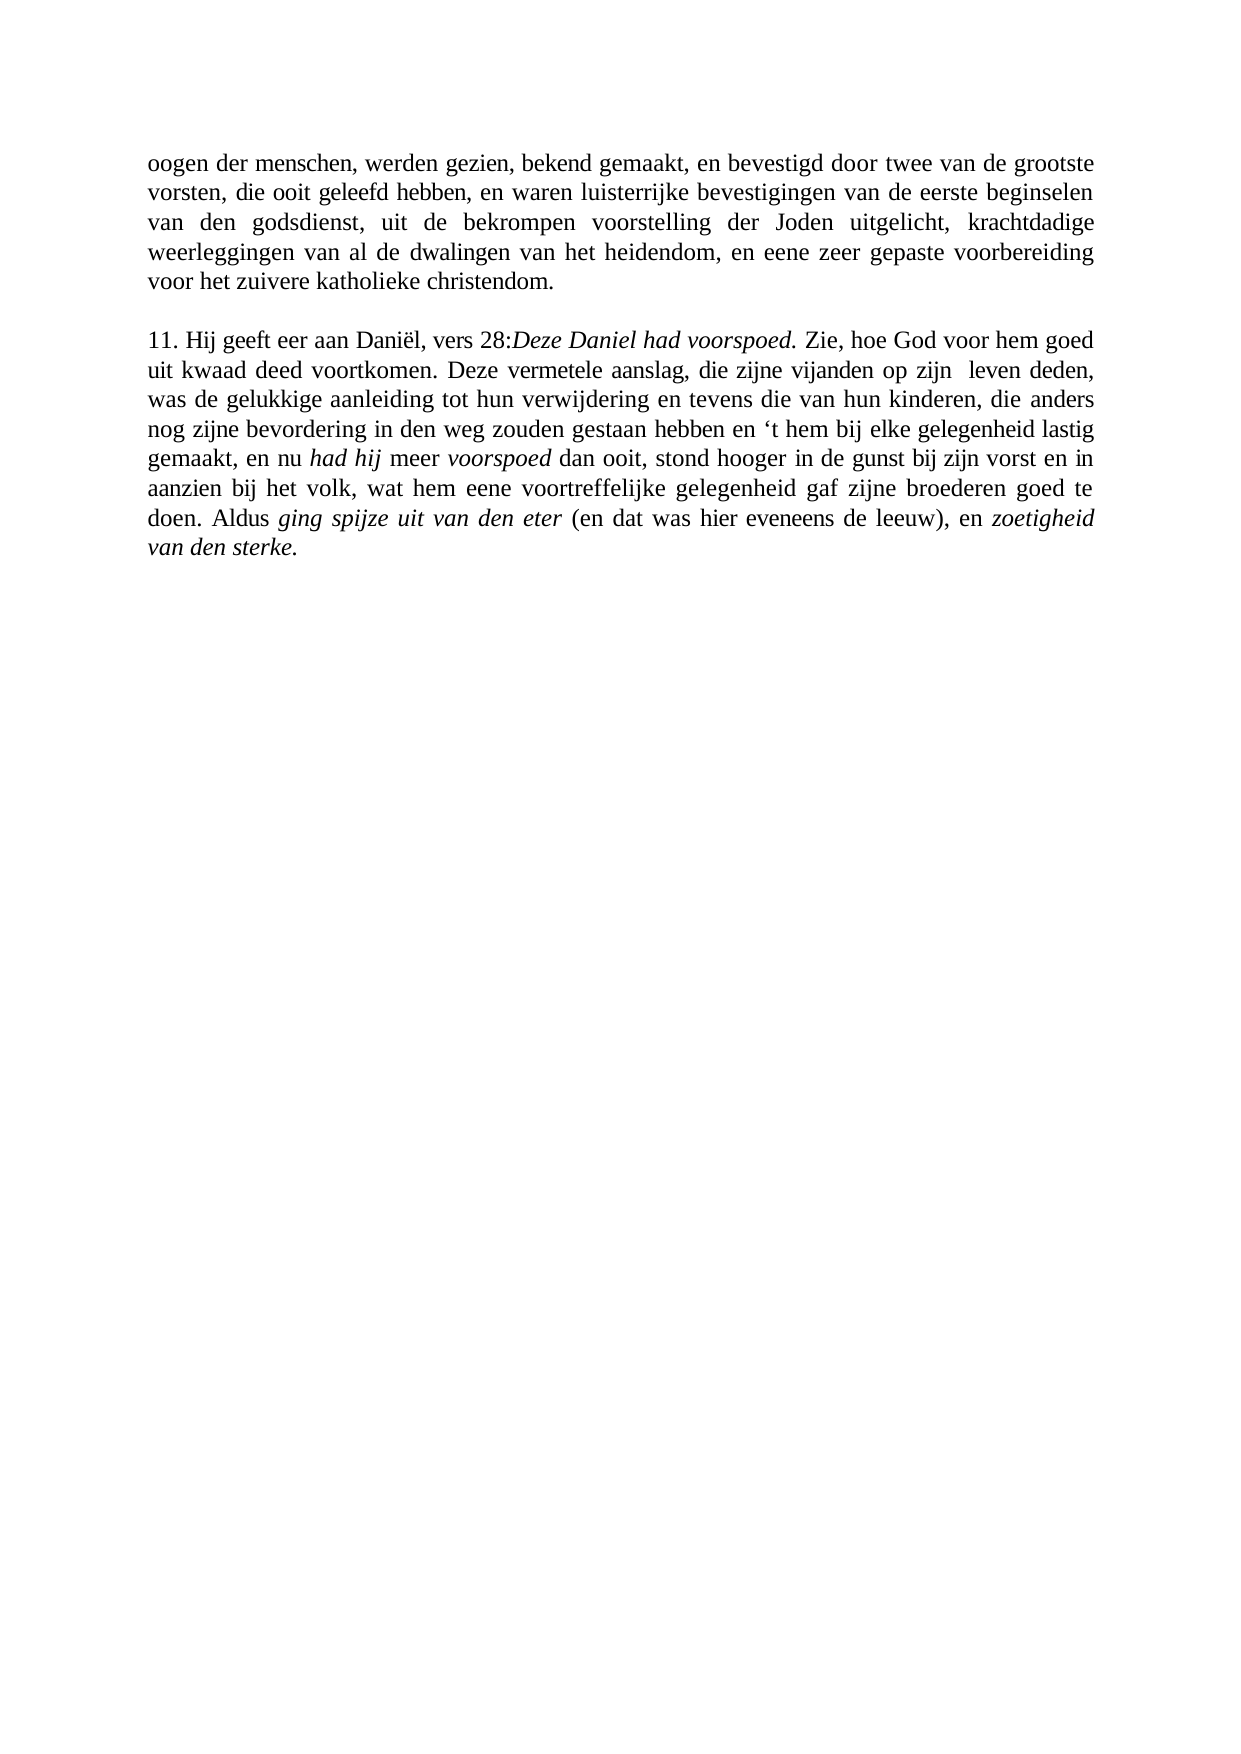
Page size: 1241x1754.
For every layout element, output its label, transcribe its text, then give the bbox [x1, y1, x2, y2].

text oogen der menschen, werden gezien, bekend gemaakt, en bevestigd door twee van de grootste vorsten, die ooit geleefd hebben, en waren luisterrijke bevestigingen van de eerste beginselen van den godsdienst, uit de bekrompen voorstelling der Joden uitgelicht, krachtdadige weerleggingen van al de dwalingen van het heidendom, en eene zeer gepaste voorbereiding voor het zuivere katholieke christendom. [147, 148, 1094, 295]
text 11. Hij geeft eer aan Daniël, vers 28:Deze Daniel had voorspoed. Zie, hoe God voor hem goed uit kwaad deed voortkomen. Deze vermetele aanslag, die zijne vijanden op zijn leven deden, was de gelukkige aanleiding tot hun verwijdering en tevens die van hun kinderen, die anders nog zijne bevordering in den weg zouden gestaan hebben en ‘t hem bij elke gelegenheid lastig gemaakt, en nu had hij meer voorspoed dan ooit, stond hooger in de gunst bij zijn vorst en in aanzien bij het volk, wat hem eene voortreffelijke gelegenheid gaf zijne broederen goed te doen. Aldus ging spijze uit van den eter (en dat was hier eveneens de leeuw), en zoetigheid van den sterke. [147, 325, 1094, 561]
